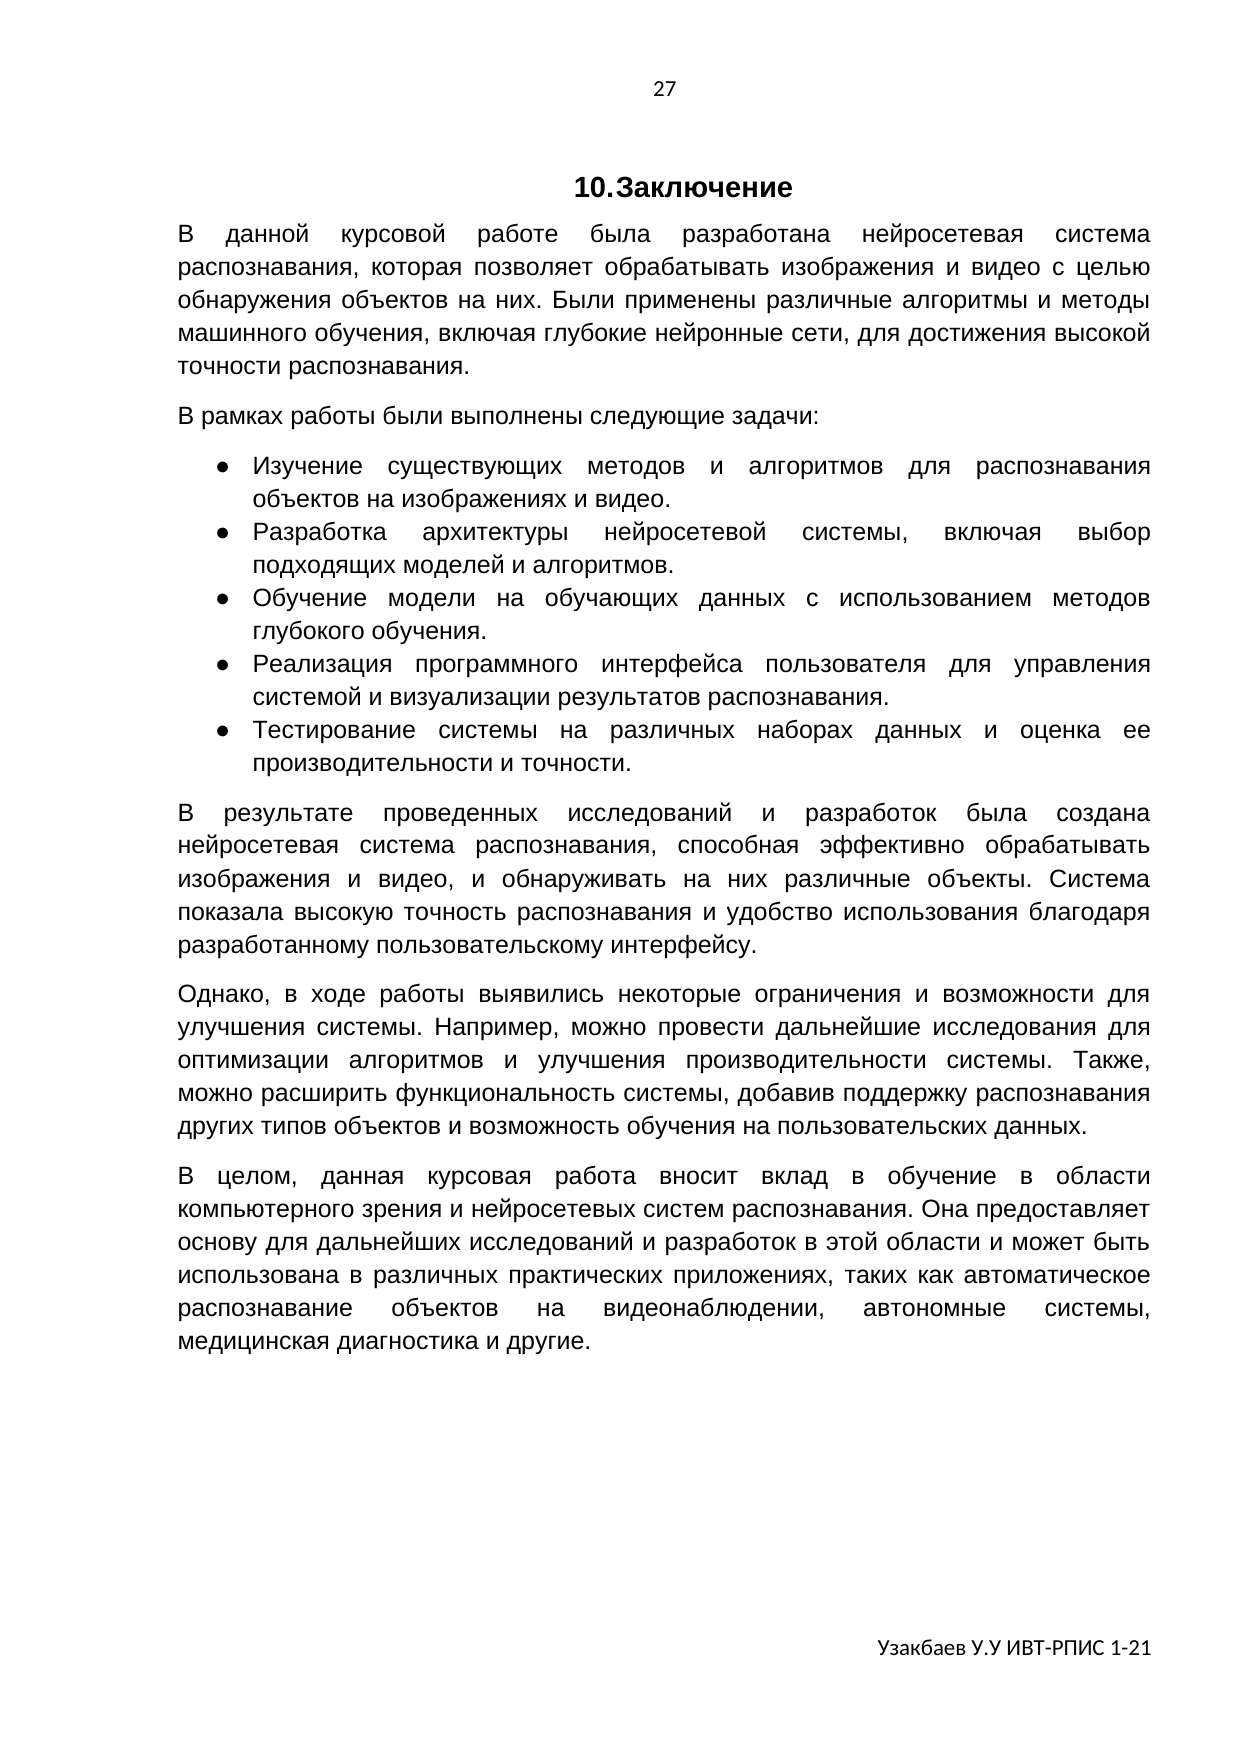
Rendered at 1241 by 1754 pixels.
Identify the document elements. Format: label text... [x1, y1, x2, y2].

list Обучение модели на обучающих данных с использованием методов глубокого обучения. [215, 583, 1152, 644]
subtitle Заключение [215, 171, 1152, 204]
list Реализация программного интерфейса пользователя для управления системой и визуализации результатов распознавания. [215, 649, 1152, 711]
text Однако, в ходе работы выявились некоторые ограничения и возможности для улучшения системы. Например, можно провести дальнейшие исследования для оптимизации алгоритмов и улучшения производительности системы. Также, можно расширить функциональность системы, добавив поддержку распознавания других типов объектов и возможность обучения на пользовательских данных. [177, 979, 1152, 1140]
list Тестирование системы на различных наборах данных и оценка ее производительности и точности. [215, 715, 1152, 777]
text В данной курсовой работе была разработана нейросетевая система распознавания, которая позволяет обрабатывать изображения и видео с целью обнаружения объектов на них. Были применены различные алгоритмы и методы машинного обучения, включая глубокие нейронные сети, для достижения высокой точности распознавания. [177, 219, 1152, 380]
list Изучение существующих методов и алгоритмов для распознавания объектов на изображениях и видео. [215, 451, 1152, 512]
text В рамках работы были выполнены следующие задачи: [177, 401, 1152, 430]
text В результате проведенных исследований и разработок была создана нейросетевая система распознавания, способная эффективно обрабатывать изображения и видео, и обнаруживать на них различные объекты. Система показала высокую точность распознавания и удобство использования благодаря разработанному пользовательскому интерфейсу. [177, 797, 1152, 958]
text В целом, данная курсовая работа вносит вклад в обучение в области компьютерного зрения и нейросетевых систем распознавания. Она предоставляет основу для дальнейших исследований и разработок в этой области и может быть использована в различных практических приложениях, таких как автоматическое распознавание объектов на видеонаблюдении, автономные системы, медицинская диагностика и другие. [177, 1161, 1152, 1355]
list Разработка архитектуры нейросетевой системы, включая выбор подходящих моделей и алгоритмов. [215, 517, 1152, 578]
